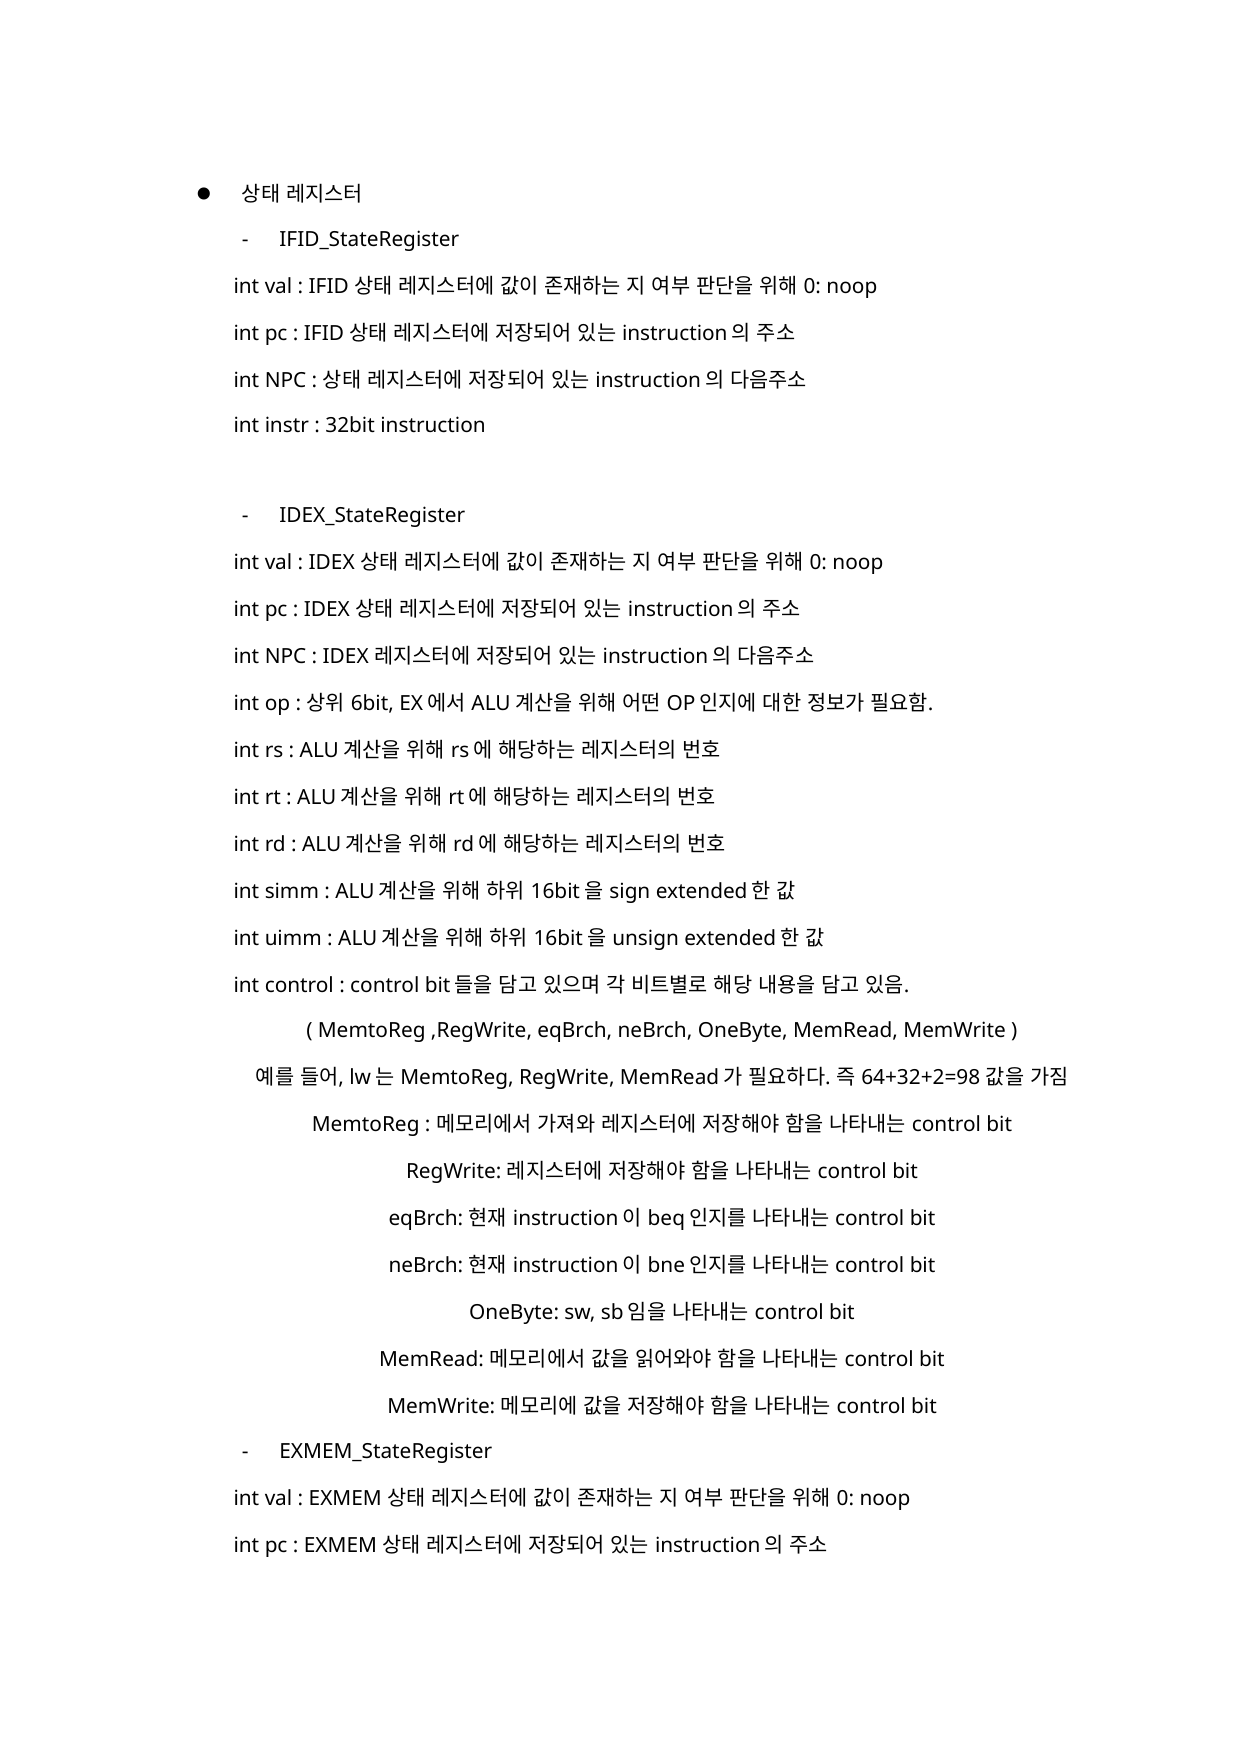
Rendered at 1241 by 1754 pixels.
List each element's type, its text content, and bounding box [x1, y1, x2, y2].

text int val : IDEX 상태 레지스터에 값이 존재하는 지 여부 판단을 위해 0: noop [150, 545, 1090, 576]
text OneByte: sw, sb임을 나타내는 control bit [150, 1295, 1090, 1326]
text int rd : ALU계산을 위해 rd에 해당하는 레지스터의 번호 [150, 827, 1090, 858]
text MemWrite: 메모리에 값을 저장해야 함을 나타내는 control bit [150, 1389, 1090, 1419]
text int instr : 32bit instruction [150, 410, 1090, 438]
text ( MemtoReg ,RegWrite, eqBrch, neBrch, OneByte, MemRead, MemWrite ) [150, 1015, 1090, 1044]
text 예를 들어, lw는 MemtoReg, RegWrite, MemRead가 필요하다. 즉 64+32+2=98 값을 가짐 [150, 1060, 1090, 1091]
text RegWrite: 레지스터에 저장해야 함을 나타내는 control bit [150, 1154, 1090, 1184]
list IDEX_StateRegister [242, 500, 1090, 529]
text int op : 상위 6bit, EX에서 ALU계산을 위해 어떤 OP인지에 대한 정보가 필요함. [150, 686, 1090, 717]
text int pc : IDEX 상태 레지스터에 저장되어 있는 instruction의 주소 [150, 592, 1090, 623]
text int val : EXMEM 상태 레지스터에 값이 존재하는 지 여부 판단을 위해 0: noop [150, 1481, 1090, 1512]
text int pc : EXMEM 상태 레지스터에 저장되어 있는 instruction의 주소 [150, 1528, 1090, 1558]
text int NPC : 상태 레지스터에 저장되어 있는 instruction의 다음주소 [150, 363, 1090, 393]
text neBrch: 현재 instruction이 bne인지를 나타내는 control bit [150, 1248, 1090, 1278]
list EXMEM_StateRegister [242, 1436, 1090, 1464]
text int NPC : IDEX 레지스터에 저장되어 있는 instruction의 다음주소 [150, 639, 1090, 670]
text int simm : ALU계산을 위해 하위 16bit을 sign extended한 값 [150, 874, 1090, 904]
text int rt : ALU계산을 위해 rt에 해당하는 레지스터의 번호 [150, 780, 1090, 811]
text MemRead: 메모리에서 값을 읽어와야 함을 나타내는 control bit [150, 1342, 1090, 1372]
text MemtoReg : 메모리에서 가져와 레지스터에 저장해야 함을 나타내는 control bit [150, 1107, 1090, 1138]
list 상태 레지스터 [196, 177, 1090, 207]
text int val : IFID 상태 레지스터에 값이 존재하는 지 여부 판단을 위해 0: noop [150, 269, 1090, 299]
text int pc : IFID 상태 레지스터에 저장되어 있는 instruction의 주소 [150, 316, 1090, 346]
text int rs : ALU계산을 위해 rs에 해당하는 레지스터의 번호 [150, 733, 1090, 764]
text eqBrch: 현재 instruction이 beq인지를 나타내는 control bit [150, 1201, 1090, 1232]
list IFID_StateRegister [242, 224, 1090, 252]
text int control : control bit들을 담고 있으며 각 비트별로 해당 내용을 담고 있음. [150, 968, 1090, 998]
text int uimm : ALU계산을 위해 하위 16bit을 unsign extended한 값 [150, 921, 1090, 952]
